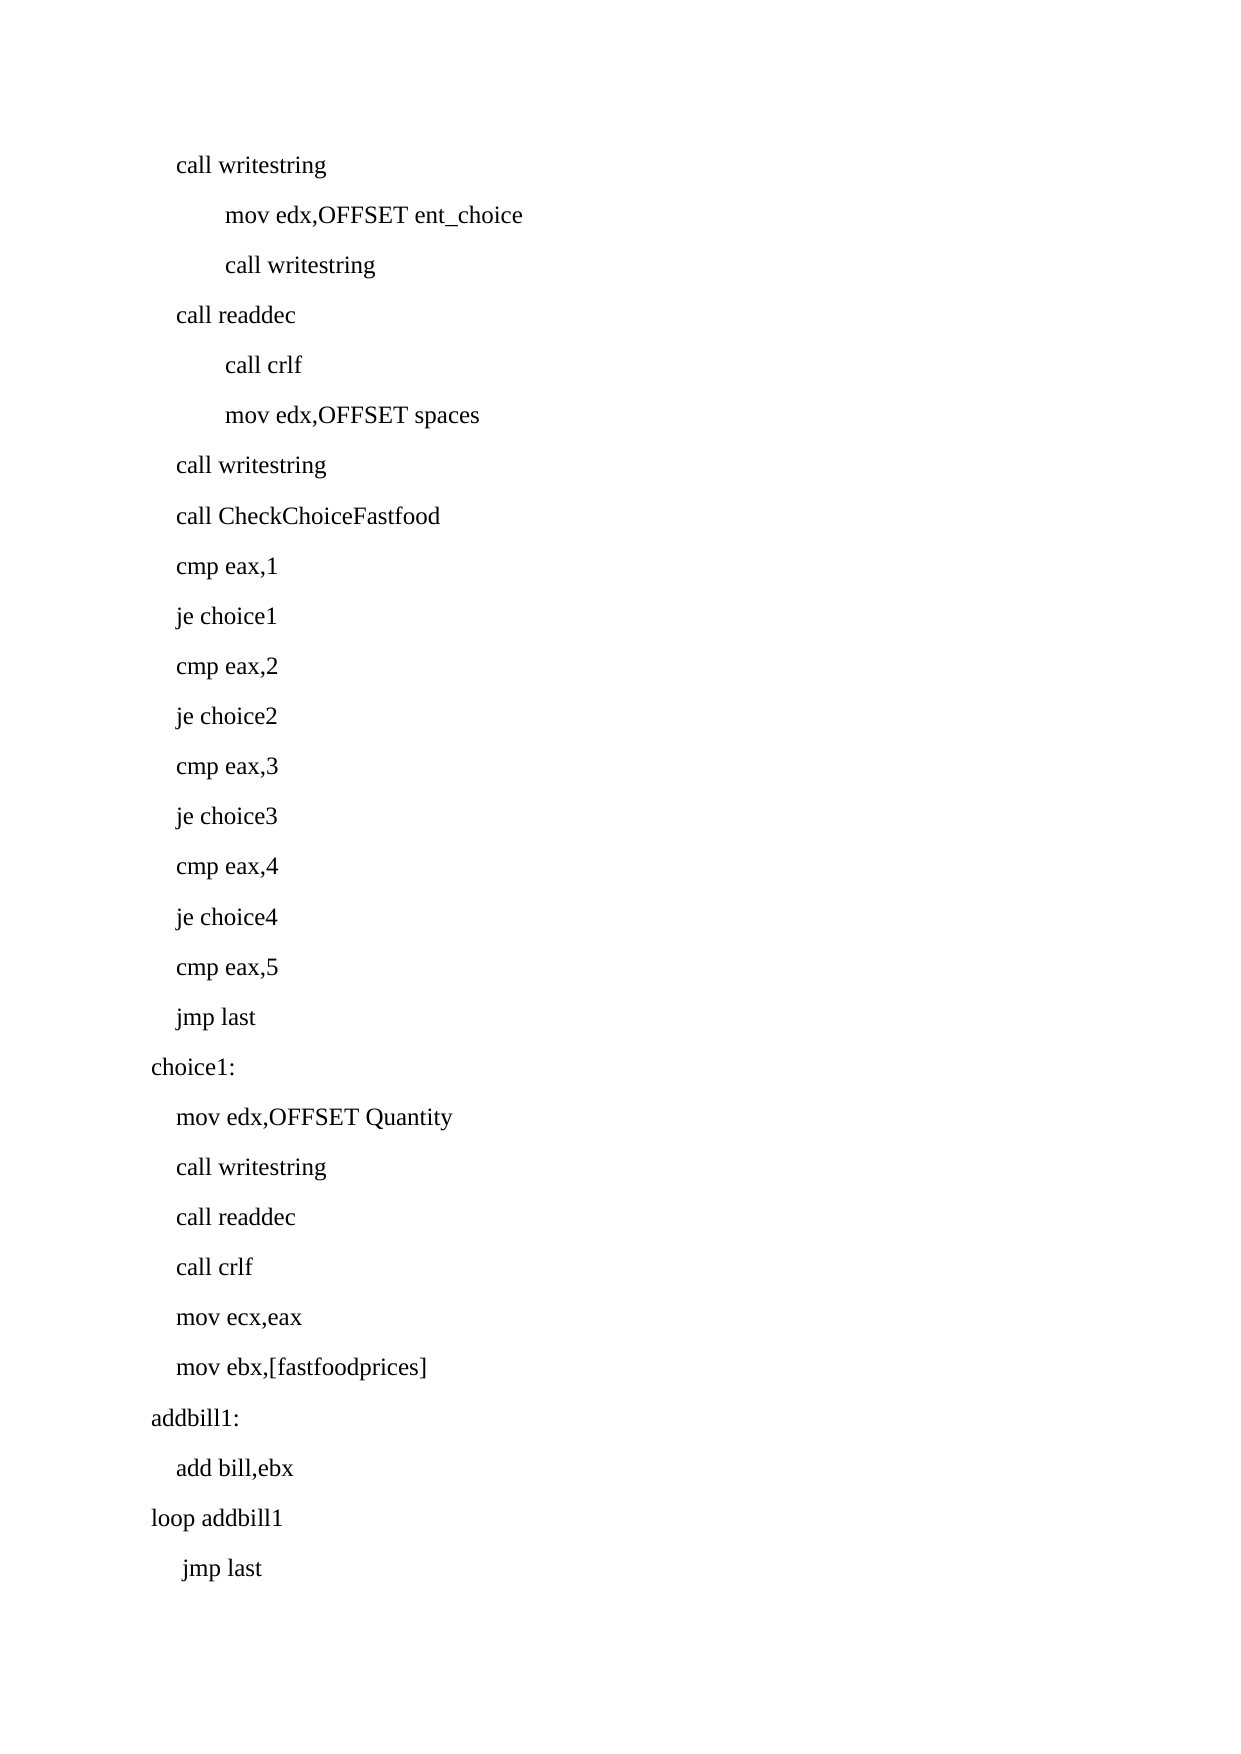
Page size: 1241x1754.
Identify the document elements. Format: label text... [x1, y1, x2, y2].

text call crlf [151, 350, 1090, 379]
text jmp last [151, 1002, 1090, 1031]
text cmp eax,5 [151, 952, 1090, 980]
text je choice1 [151, 601, 1090, 630]
text choice1: [151, 1052, 1090, 1081]
text mov ecx,eax [151, 1302, 1090, 1331]
text call writestring [151, 1152, 1090, 1181]
text call crlf [151, 1252, 1090, 1281]
text loop addbill1 [151, 1503, 1090, 1532]
text mov edx,OFFSET spaces [151, 401, 1090, 429]
text cmp eax,2 [151, 651, 1090, 680]
text cmp eax,4 [151, 851, 1090, 880]
text cmp eax,3 [151, 751, 1090, 780]
text addbill1: [151, 1403, 1090, 1431]
text je choice4 [151, 902, 1090, 930]
text je choice2 [151, 701, 1090, 730]
text call CheckChoiceFastfood [151, 501, 1090, 529]
text cmp eax,1 [151, 551, 1090, 579]
text call writestring [151, 150, 1090, 179]
text call readdec [151, 1202, 1090, 1231]
text jmp last [151, 1553, 1090, 1582]
text mov edx,OFFSET ent_choice [151, 200, 1090, 229]
text je choice3 [151, 801, 1090, 830]
text mov edx,OFFSET Quantity [151, 1102, 1090, 1131]
text call readdec [151, 300, 1090, 329]
text mov ebx,[fastfoodprices] [151, 1352, 1090, 1381]
text call writestring [151, 250, 1090, 279]
text call writestring [151, 451, 1090, 479]
text add bill,ebx [151, 1453, 1090, 1481]
